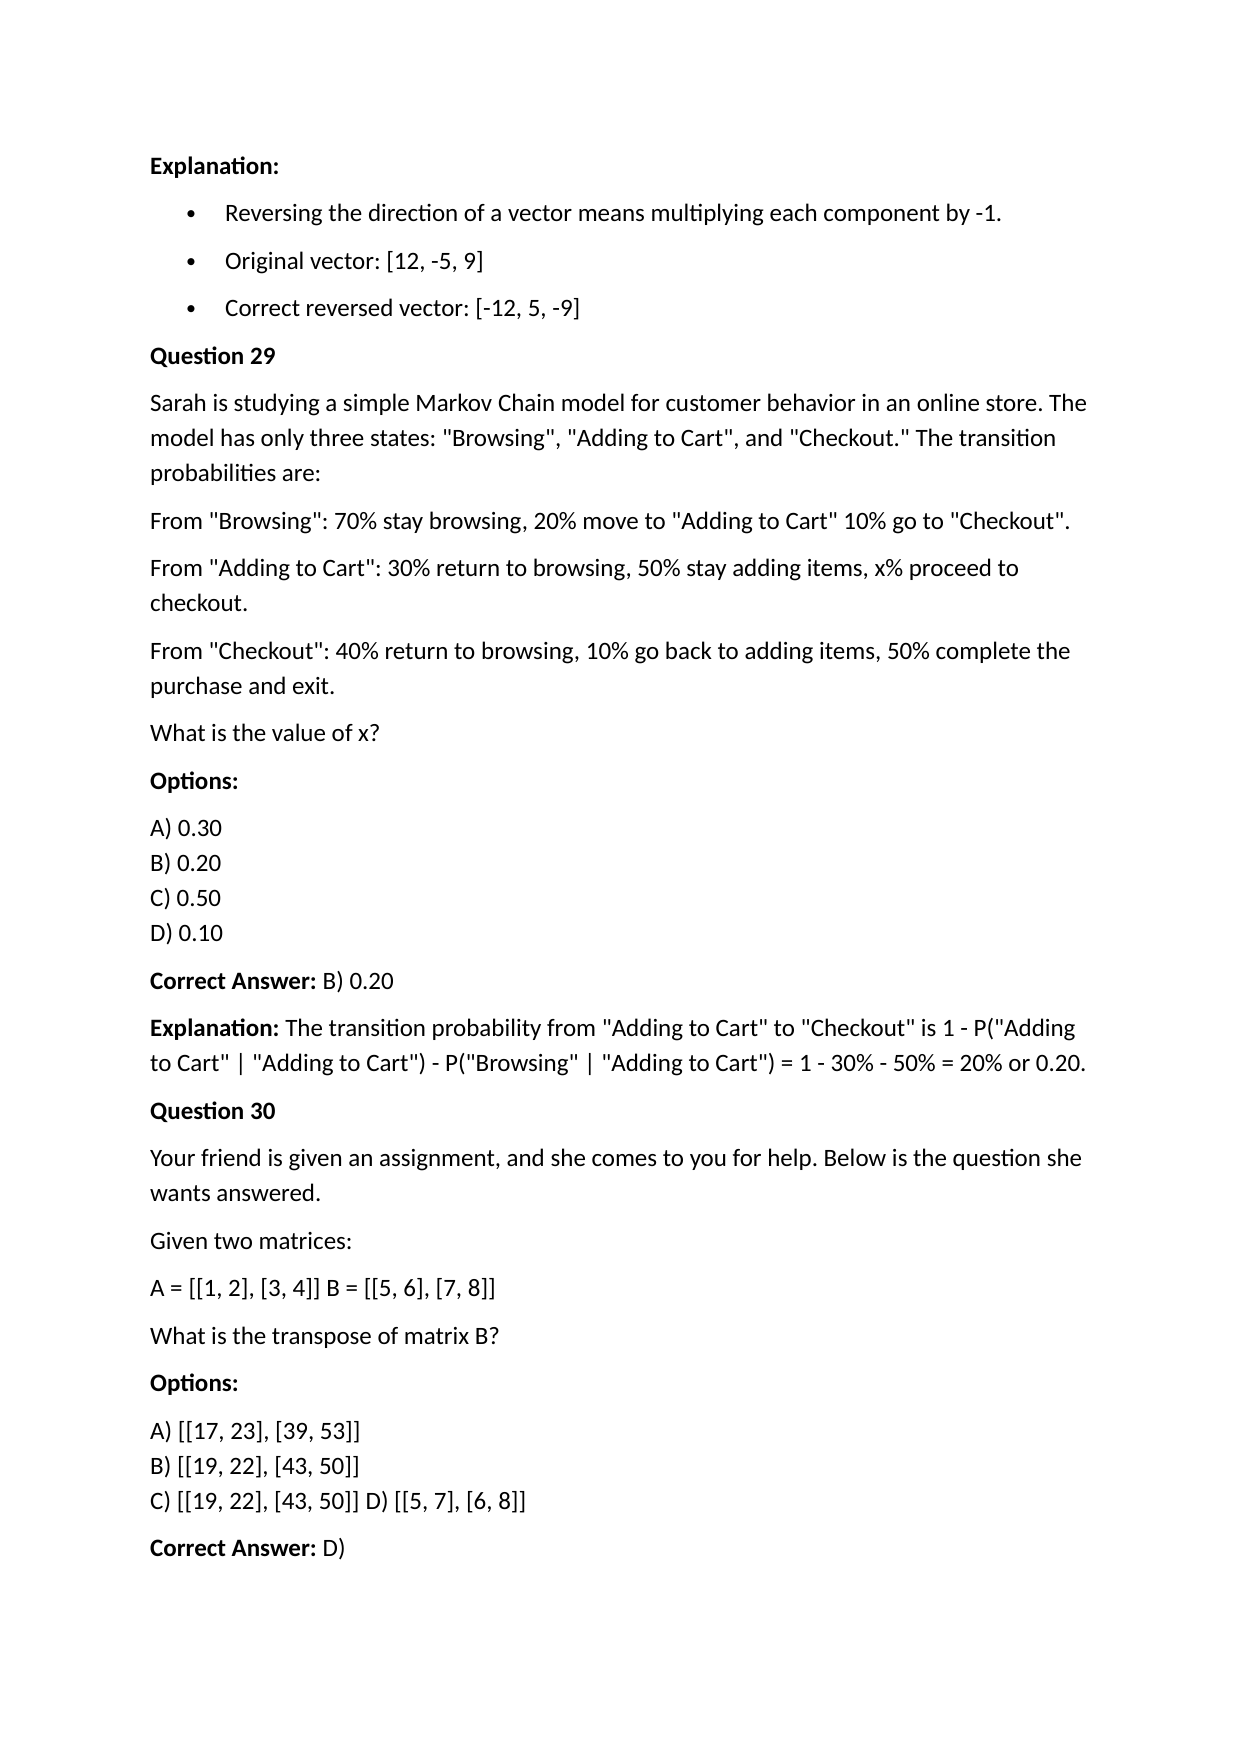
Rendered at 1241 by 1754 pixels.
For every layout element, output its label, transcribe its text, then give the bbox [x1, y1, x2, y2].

text Correct Answer: B) 0.20 [150, 965, 1090, 996]
text Sarah is studying a simple Markov Chain model for customer behavior in an online store. The model has only three states: "Browsing", "Adding to Cart", and "Checkout." The transition probabilities are: [150, 387, 1090, 488]
text Question 30 [150, 1095, 1090, 1126]
text Options: [150, 1367, 1090, 1398]
text Your friend is given an assignment, and she comes to you for help. Below is the question she wants answered. [150, 1142, 1090, 1208]
text From "Browsing": 70% stay browsing, 20% move to "Adding to Cart" 10% go to "Checkout". [150, 505, 1090, 536]
text Given two matrices: [150, 1225, 1090, 1256]
text A) [[17, 23], [39, 53]] B) [[19, 22], [43, 50]] C) [[19, 22], [43, 50]] D) [[5, 7], [6, 8]] [150, 1415, 1090, 1516]
text Question 29 [150, 340, 1090, 371]
list Correct reversed vector: [-12, 5, -9] [187, 292, 1090, 323]
text What is the transpose of matrix B? [150, 1320, 1090, 1351]
text A) 0.30 B) 0.20 C) 0.50 D) 0.10 [150, 812, 1090, 948]
text From "Adding to Cart": 30% return to browsing, 50% stay adding items, x% proceed to checkout. [150, 552, 1090, 618]
list Reversing the direction of a vector means multiplying each component by -1. [187, 197, 1090, 228]
list Original vector: [12, -5, 9] [187, 245, 1090, 276]
text Explanation: [150, 150, 1090, 181]
text What is the value of x? [150, 717, 1090, 748]
text Options: [150, 765, 1090, 796]
text From "Checkout": 40% return to browsing, 10% go back to adding items, 50% complete the purchase and exit. [150, 635, 1090, 701]
text Explanation: The transition probability from "Adding to Cart" to "Checkout" is 1 - P("Adding to Cart" | "Adding to Cart") - P("Browsing" | "Adding to Cart") = 1 - 30% - 50% = 20% or 0.20. [150, 1012, 1090, 1078]
text Correct Answer: D) [150, 1532, 1090, 1563]
text A = [[1, 2], [3, 4]] B = [[5, 6], [7, 8]] [150, 1272, 1090, 1303]
